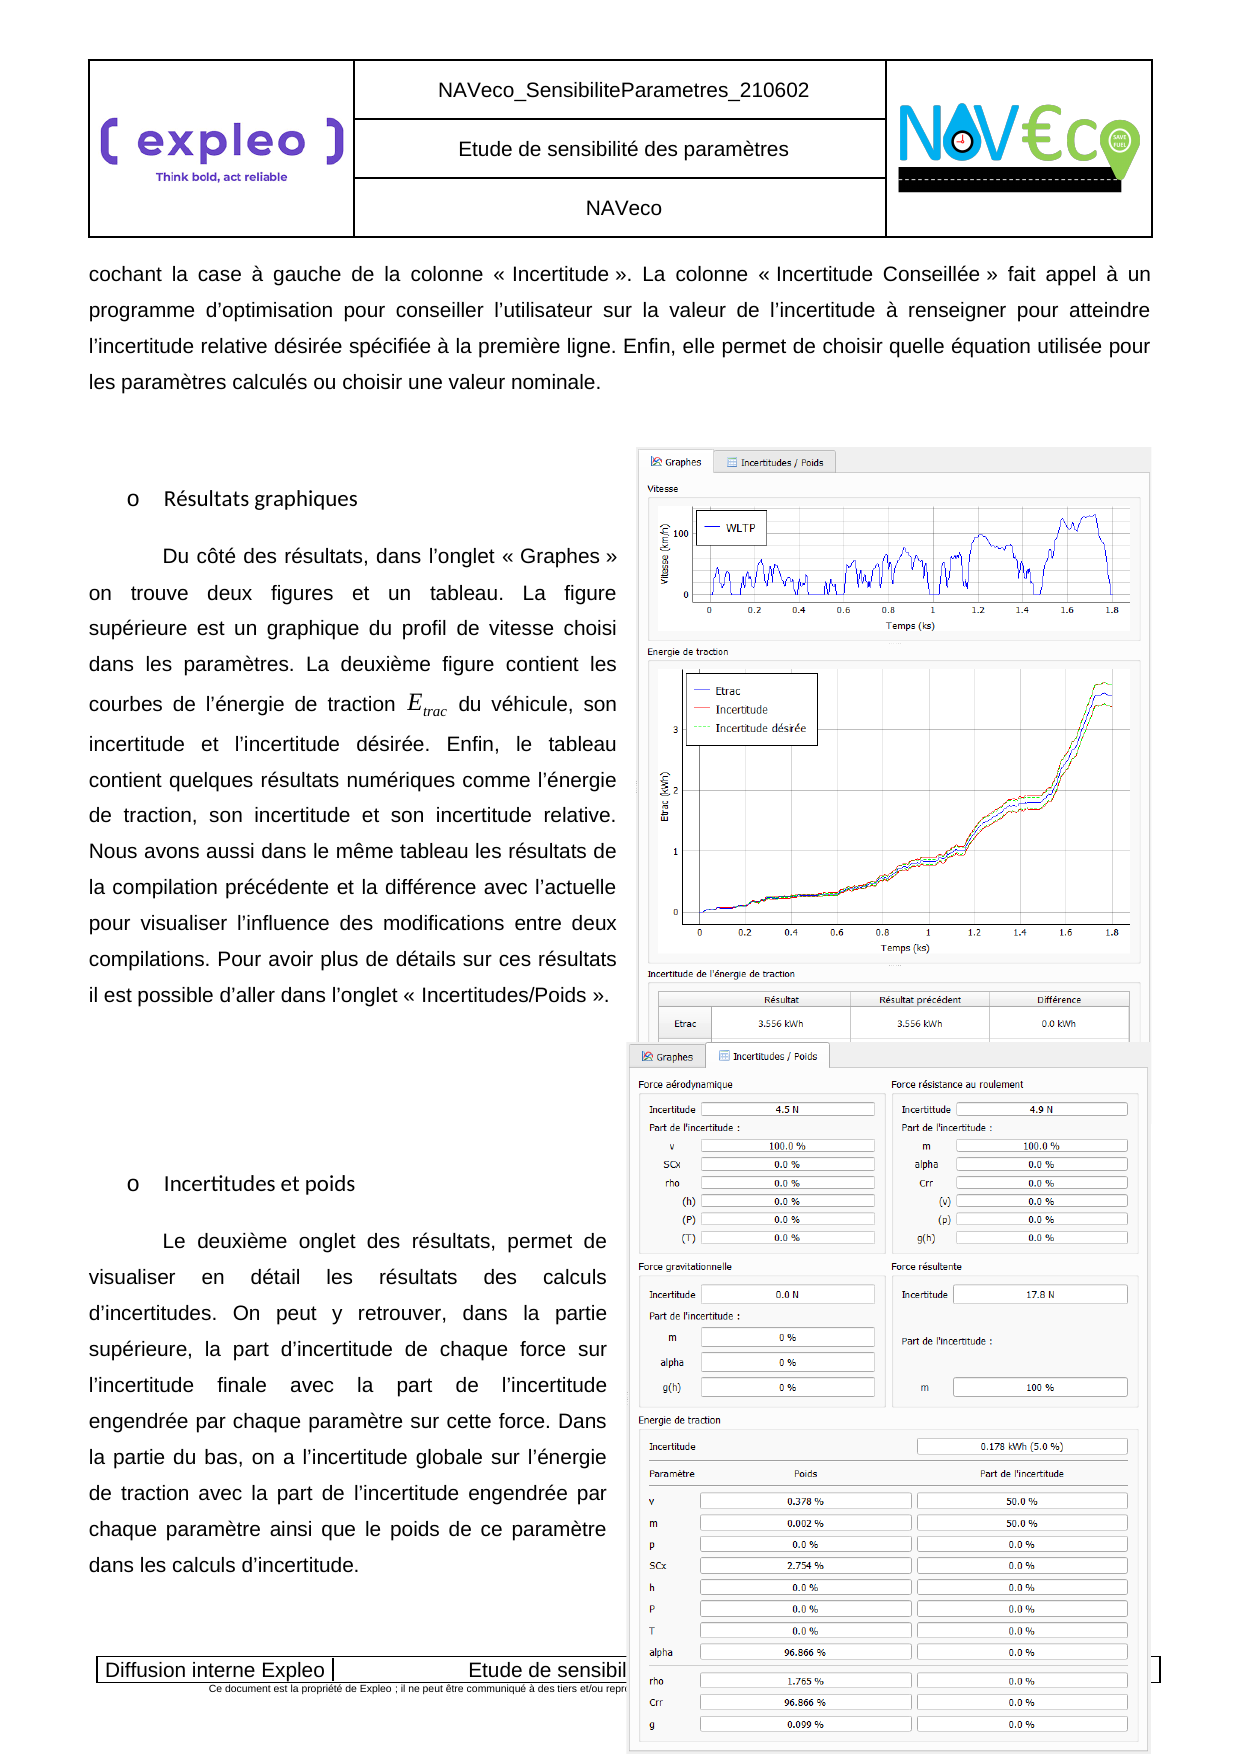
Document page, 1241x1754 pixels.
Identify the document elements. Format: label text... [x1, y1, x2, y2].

text Du côté des résultats, dans l’onglet « Graphes » on trouve deux figures et un tableau. La figure supérieure est un graphique du profil de vitesse choisi dans les paramètres. La deuxième figure contient les courbes de l’énergie de traction du véhicule, son incertitude et l’incertitude désirée. Enfin, le tableau contient quelques résultats numériques comme l’énergie de traction, son incertitude et son incertitude relative. Nous avons aussi dans le même tableau les résultats de la compilation précédente et la différence avec l’actuelle pour visualiser l’influence des modifications entre deux compilations. Pour avoir plus de détails sur ces résultats il est possible d’aller dans l’onglet « Incertitudes/Poids ». [89, 544, 636, 1007]
picture [95, 105, 348, 192]
picture [893, 100, 1145, 197]
text Le deuxième onglet des résultats, permet de visualiser en détail les résultats des calculs d’incertitudes. On peut y retrouver, dans la partie supérieure, la part d’incertitude de chaque force sur l’incertitude finale avec la part de l’incertitude engendrée par chaque paramètre sur cette force. Dans la partie du bas, on a l’incertitude globale sur l’énergie de traction avec la part de l’incertitude engendrée par chaque paramètre ainsi que le poids de ce paramètre dans les calculs d’incertitude. [89, 1229, 626, 1577]
picture [626, 447, 1152, 1754]
list Incertitudes et poids [126, 1169, 626, 1198]
list Résultats graphiques [126, 484, 636, 513]
